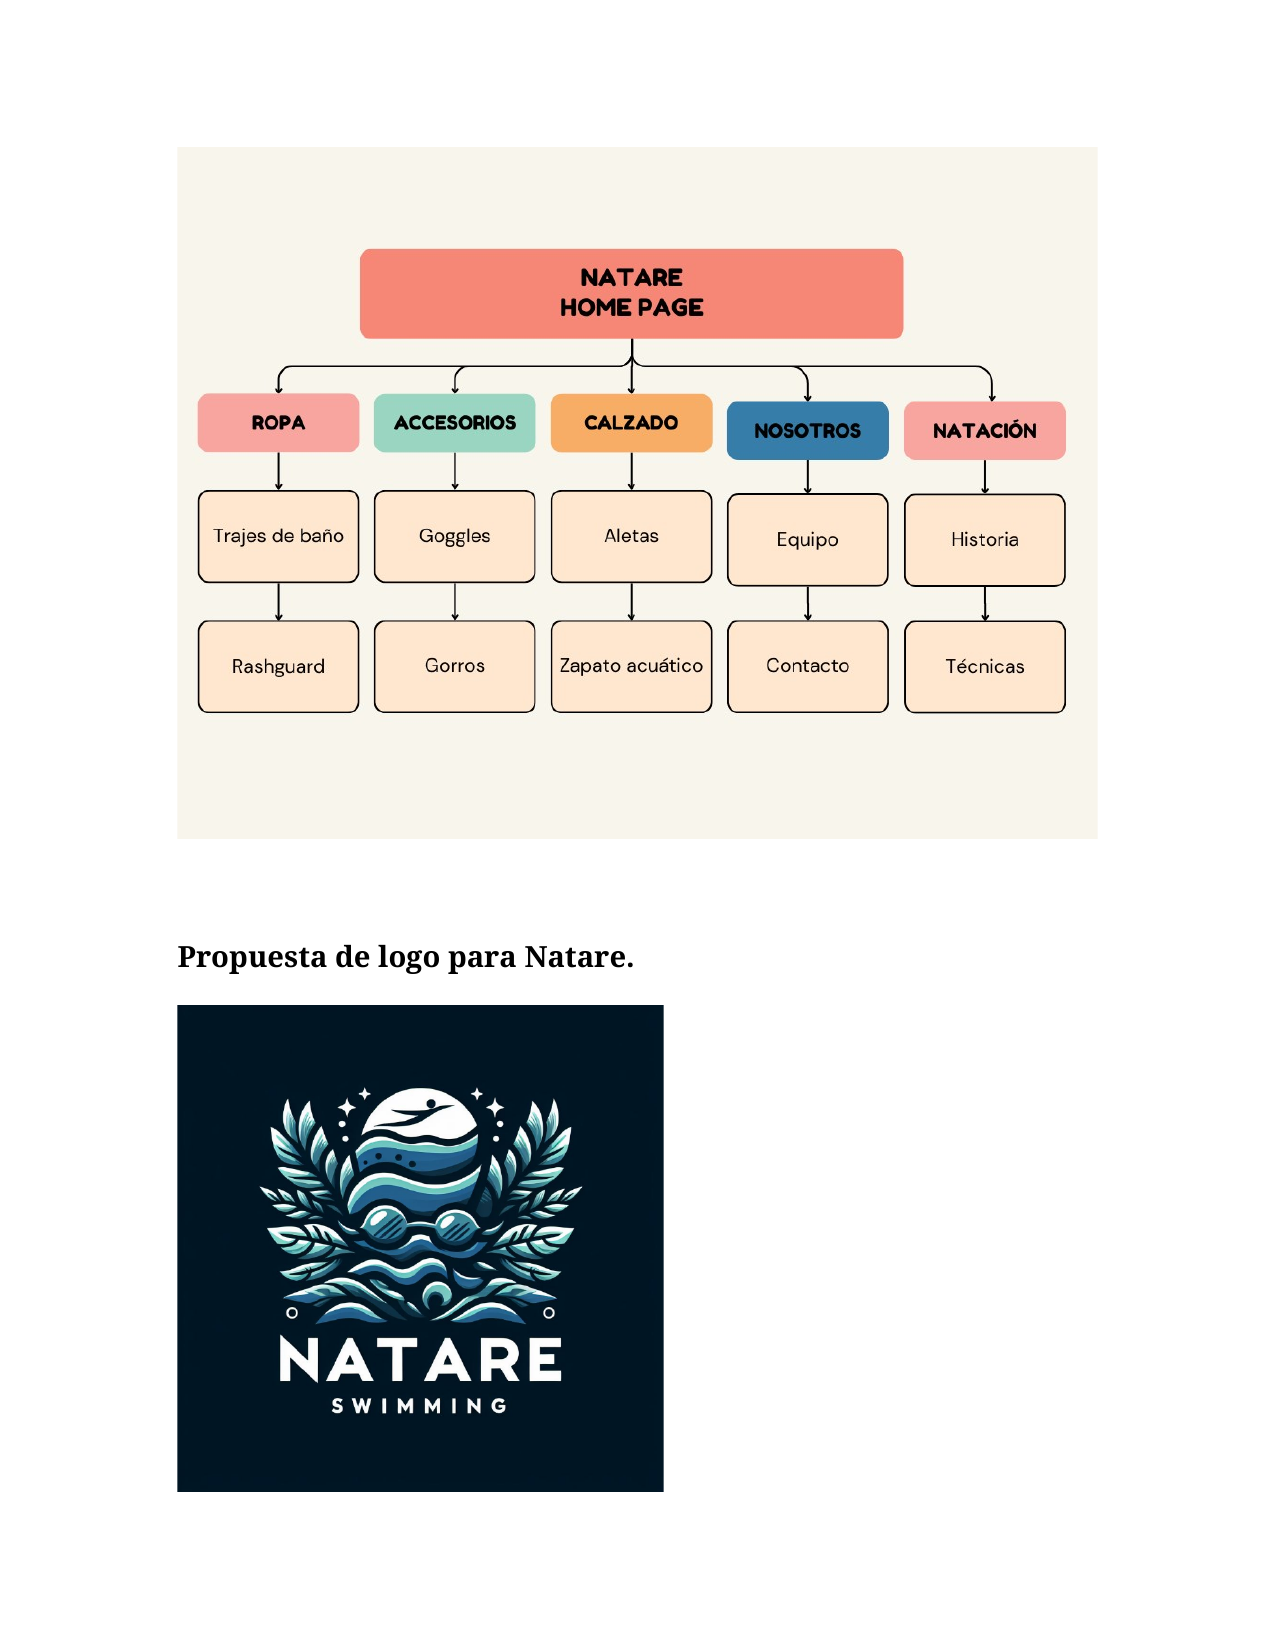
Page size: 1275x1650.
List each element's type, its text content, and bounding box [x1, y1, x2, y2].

picture [177, 147, 1098, 839]
picture [177, 1005, 664, 1492]
text Propuesta de logo para Natare. [177, 936, 1098, 976]
